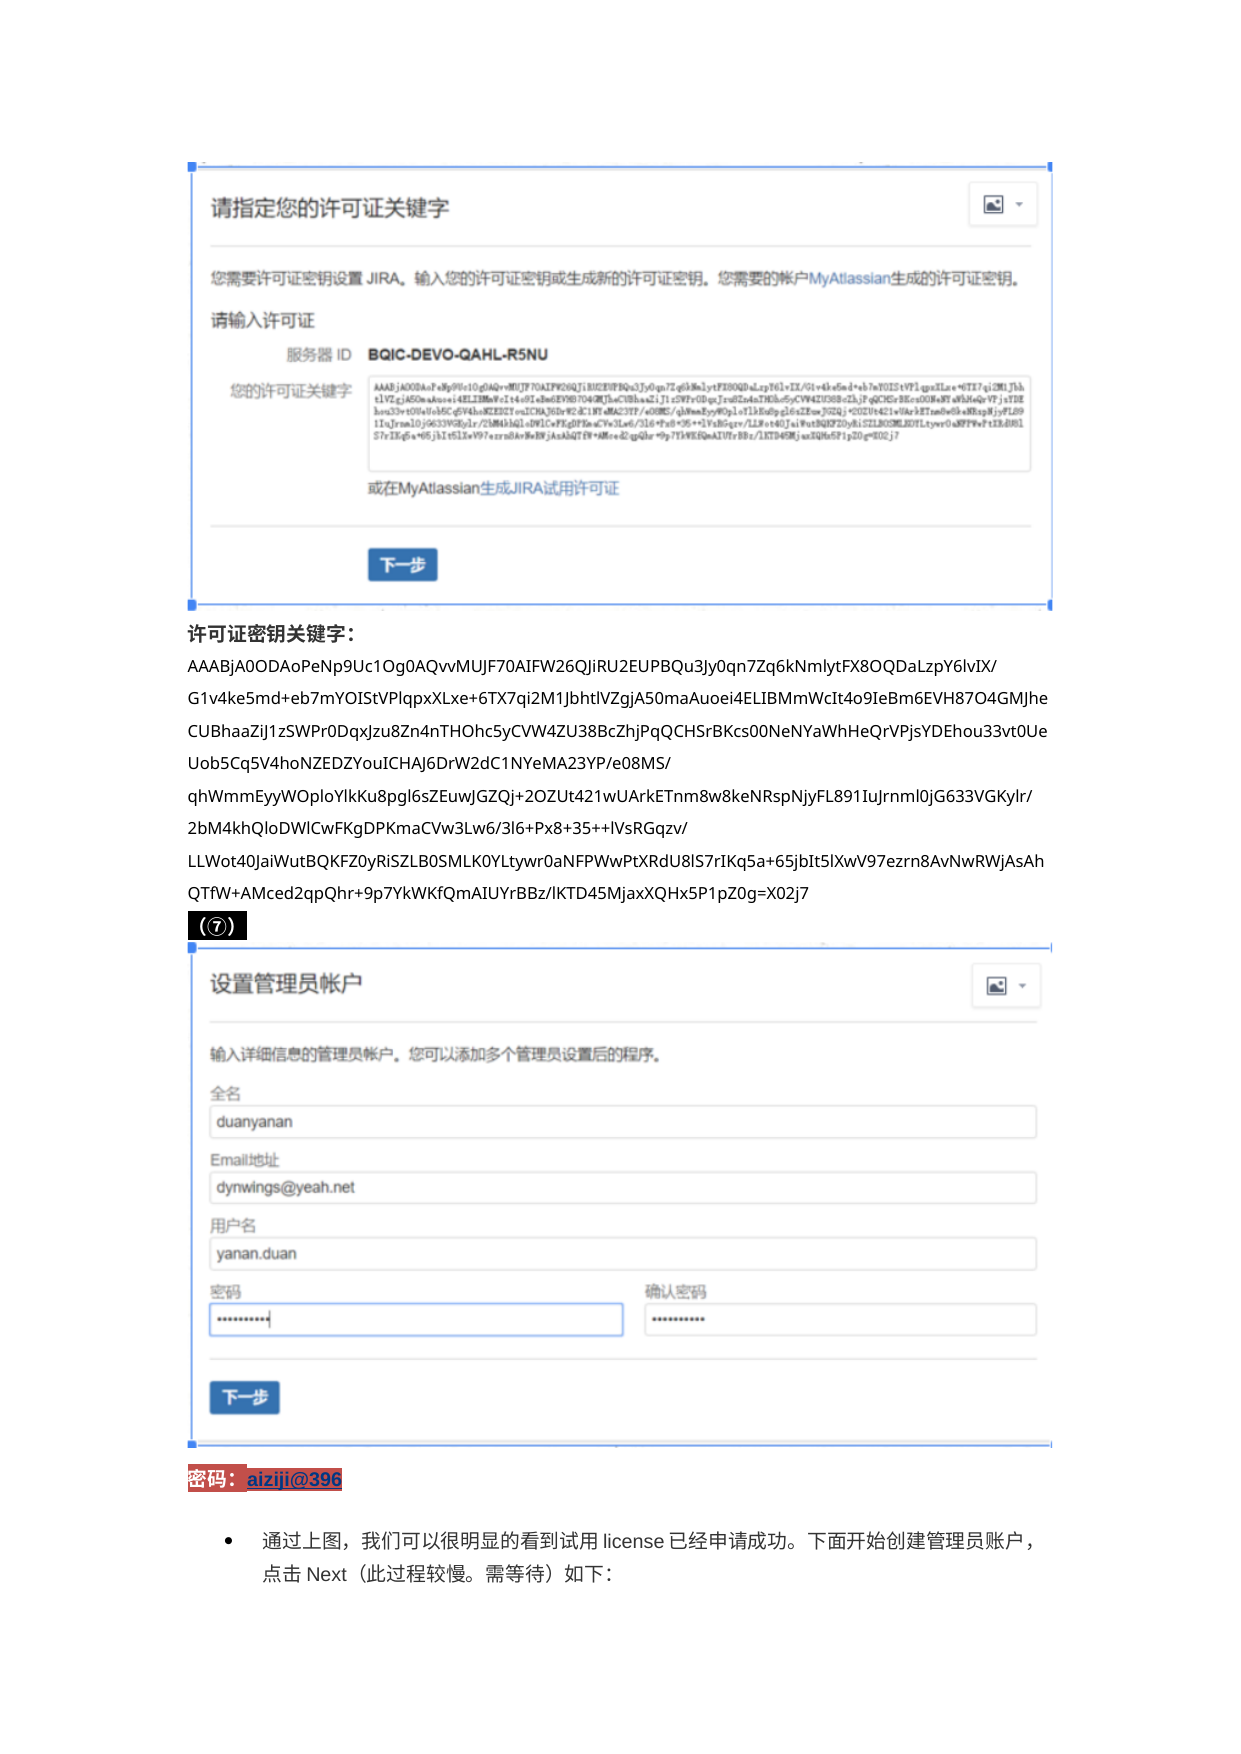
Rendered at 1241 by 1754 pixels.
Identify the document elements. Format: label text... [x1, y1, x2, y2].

text 密码：aiziji@396 [187, 1462, 1053, 1494]
text （⑦） [187, 909, 1053, 942]
list 通过上图，我们可以很明显的看到试用license已经申请成功。下面开始创建管理员账户，点击Next（此过程较慢。需等待）如下： [225, 1524, 1053, 1589]
picture [187, 162, 1053, 611]
text AAABjA0ODAoPeNp9Uc1Og0AQvvMUJF70AIFW26QJiRU2EUPBQu3Jy0qn7Zq6kNmlytFX8OQDaLzpY6lvIX/G1v4ke5md+eb7mYOIStVPlqpxXLxe+6TX7qi2M1JbhtlVZgjA50maAuoei4ELIBMmWcIt4o9IeBm6EVH87O4GMJheCUBhaaZiJ1zSWPr0DqxJzu8Zn4nTHOhc5yCVW4ZU38BcZhjPqQCHSrBKcs00NeNYaWhHeQrVPjsYDEhou33vt0UeUob5Cq5V4hoNZEDZYouICHAJ6DrW2dC1NYeMA23YP/e08MS/qhWmmEyyWOploYlkKu8pgl6sZEuwJGZQj+2OZUt421wUArkETnm8w8keNRspNjyFL891IuJrnml0jG633VGKylr/2bM4khQloDWlCwFKgDPKmaCVw3Lw6/3l6+Px8+35++lVsRGqzv/LLWot40JaiWutBQKFZ0yRiSZLB0SMLK0YLtywr0aNFPWwPtXRdU8lS7rIKq5a+65jbIt5lXwV97ezrn8AvNwRWjAsAhQTfW+AMced2qpQhr+9p7YkWKfQmAIUYrBBz/lKTD45MjaxXQHx5P1pZ0g=X02j7 [187, 649, 1053, 909]
picture [187, 942, 1053, 1448]
text 许可证密钥关键字： [187, 617, 1053, 649]
